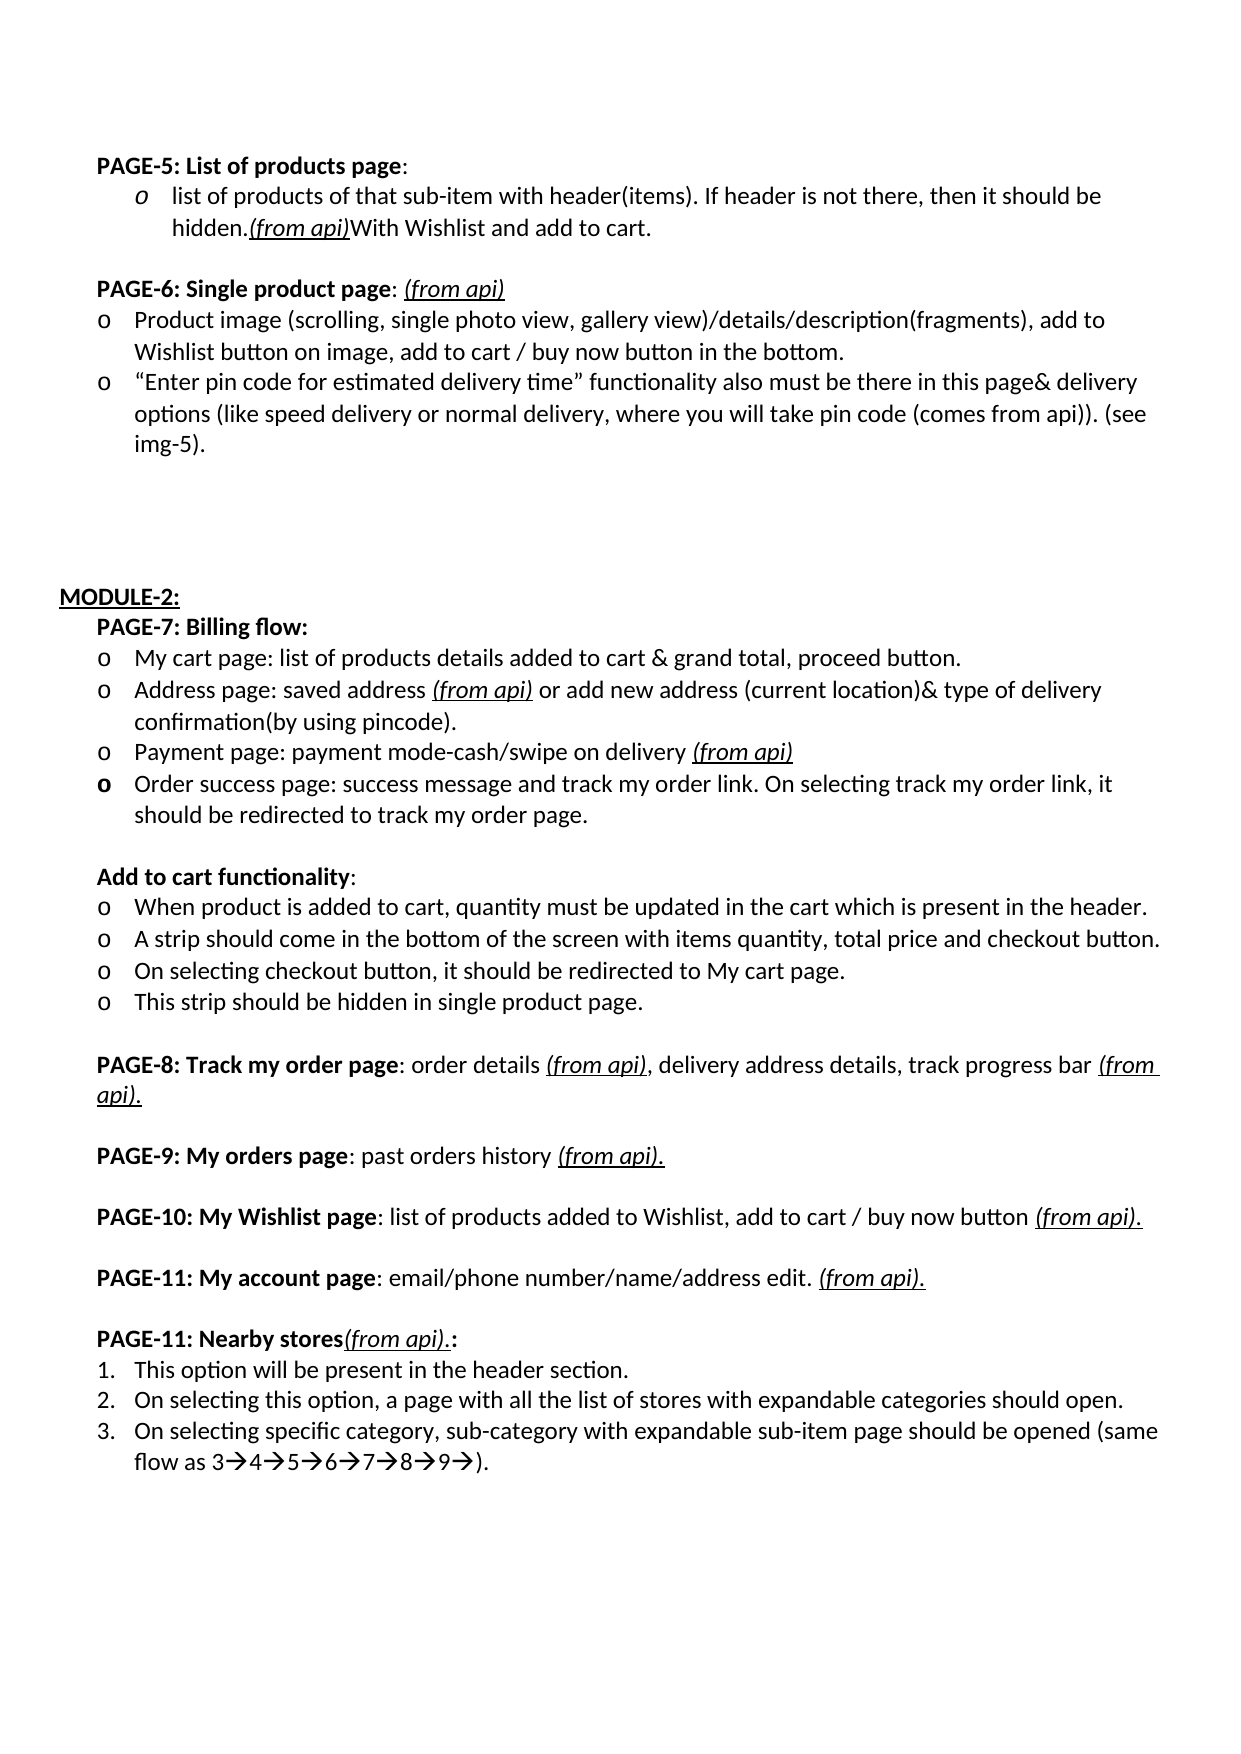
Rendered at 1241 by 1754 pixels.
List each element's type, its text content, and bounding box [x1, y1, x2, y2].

text PAGE-11: Nearby stores(from api).: [97, 1323, 1181, 1354]
list When product is added to cart, quantity must be updated in the cart which is present in the header. [97, 891, 1181, 923]
text PAGE-9: My orders page: past orders history (from api). [97, 1140, 1181, 1171]
list list of products of that sub-item with header(items). If header is not there, then it should be hidden.(from api)With Wishlist and add to cart. [134, 181, 1181, 243]
list My cart page: list of products details added to cart & grand total, proceed button. [97, 642, 1181, 674]
text MODULE-2: [59, 581, 1181, 612]
text PAGE-11: My account page: email/phone number/name/address edit. (from api). [97, 1262, 1181, 1293]
list Order success page: success message and track my order link. On selecting track my order link, it should be redirected to track my order page. [97, 768, 1181, 830]
list On selecting specific category, sub-category with expandable sub-item page should be opened (same flow as 3456789). [97, 1415, 1181, 1476]
list This strip should be hidden in single product page. [97, 987, 1181, 1018]
text PAGE-6: Single product page: (from api) [97, 273, 1181, 304]
list A strip should come in the bottom of the screen with items quantity, total price and checkout button. [97, 923, 1181, 955]
text Add to cart functionality: [97, 861, 1181, 891]
text PAGE-10: My Wishlist page: list of products added to Wishlist, add to cart / buy now button (from api). [97, 1201, 1181, 1232]
list On selecting this option, a page with all the list of stores with expandable categories should open. [97, 1384, 1181, 1415]
text PAGE-5: List of products page: [97, 150, 1181, 181]
text PAGE-7: Billing flow: [97, 612, 1181, 642]
list On selecting checkout button, it should be redirected to My cart page. [97, 955, 1181, 987]
list This option will be present in the header section. [97, 1354, 1181, 1384]
list Product image (scrolling, single photo view, gallery view)/details/description(fragments), add to Wishlist button on image, add to cart / buy now button in the bottom. [97, 304, 1181, 366]
list Payment page: payment mode-cash/swipe on delivery (from api) [97, 736, 1181, 768]
list “Enter pin code for estimated delivery time” functionality also must be there in this page& delivery options (like speed delivery or normal delivery, where you will take pin code (comes from api)). (see img-5). [97, 366, 1181, 459]
text PAGE-8: Track my order page: order details (from api), delivery address details, track progress bar (from api). [97, 1049, 1181, 1110]
list Address page: saved address (from api) or add new address (current location)& type of delivery confirmation(by using pincode). [97, 674, 1181, 736]
